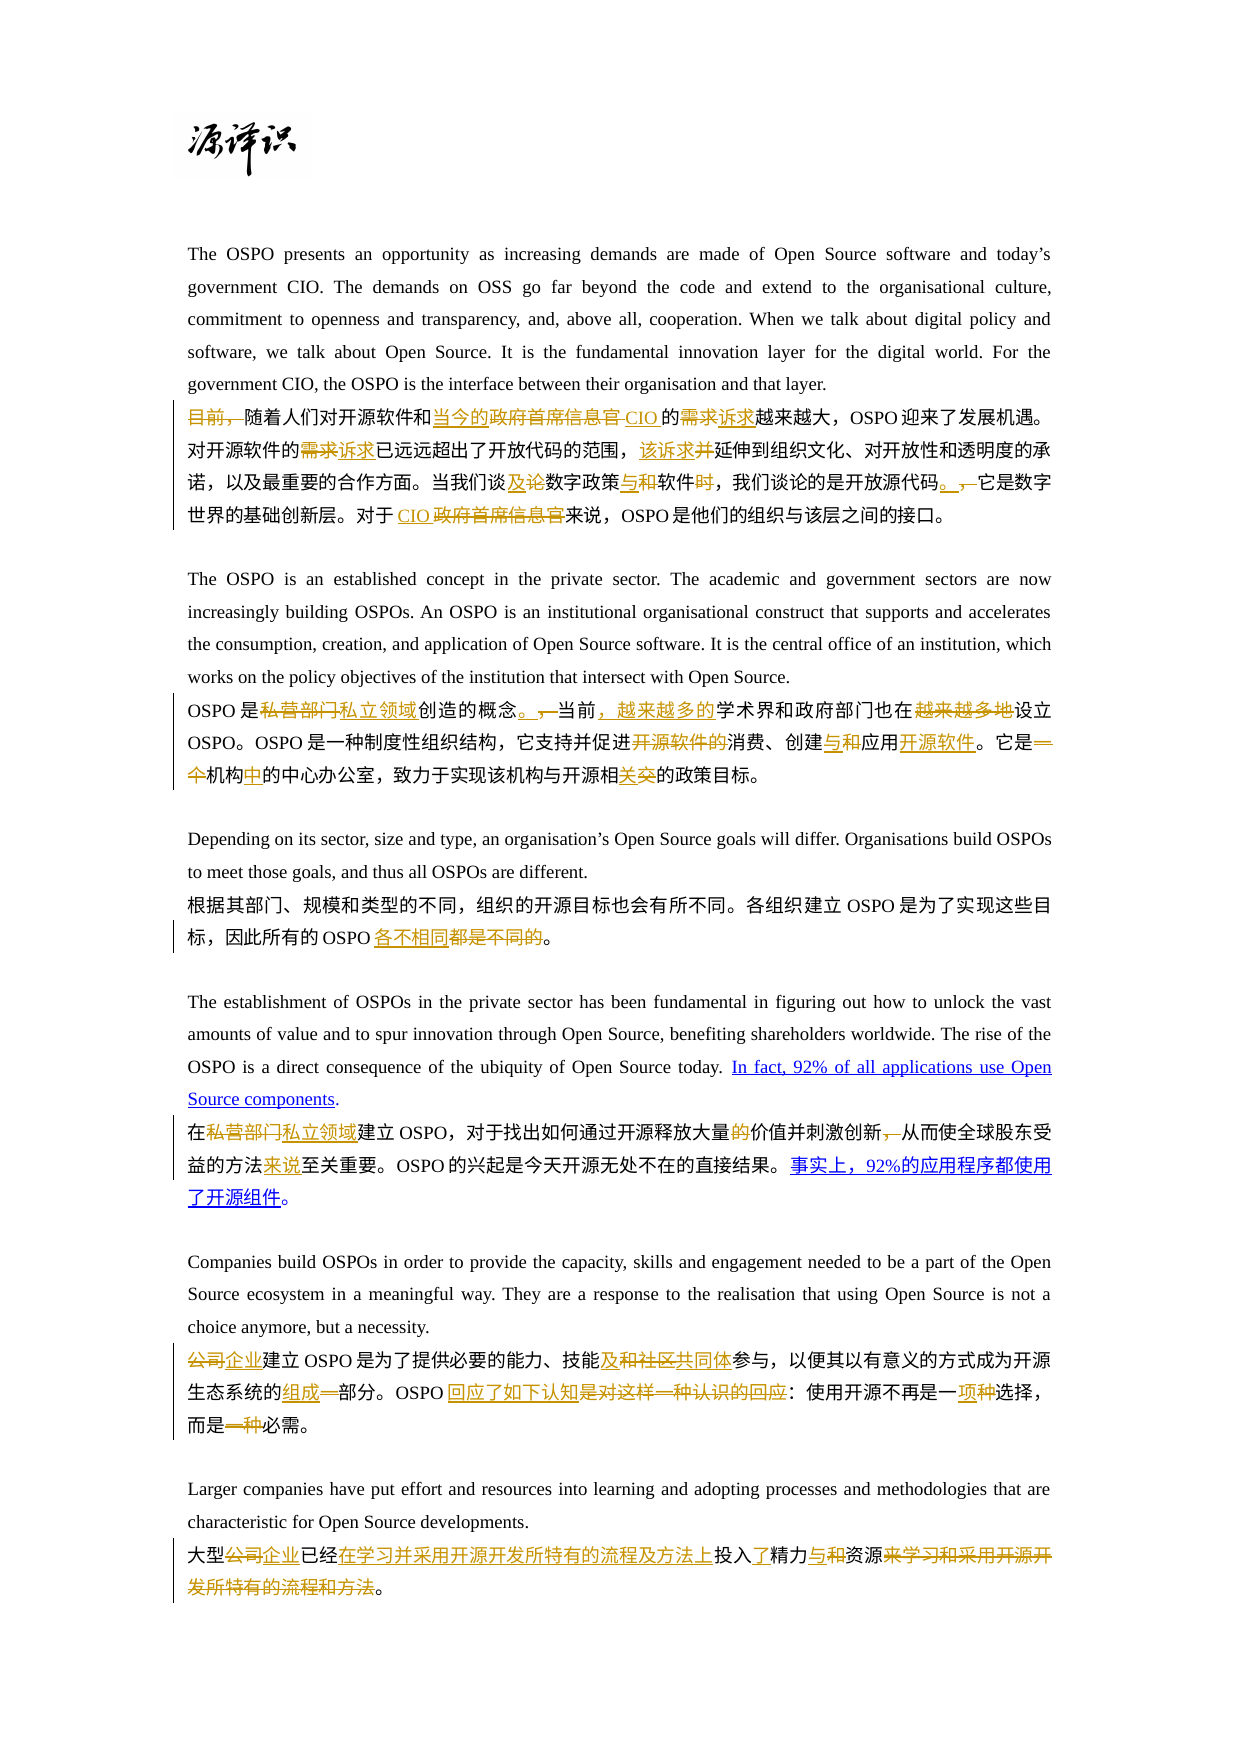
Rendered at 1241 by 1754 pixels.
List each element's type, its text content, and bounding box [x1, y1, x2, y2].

list Larger companies have put effort and resources into learning and adopting processes and methodologies that are characteristic for Open Source developments. [187, 1473, 1053, 1538]
list 大型已经投入精力资源。 [187, 1538, 1053, 1603]
list The OSPO is an established concept in the private sector. The academic and government sectors are now increasingly building OSPOs. An OSPO is an institutional organisational construct that supports and accelerates the consumption, creation, and application of Open Source software. It is the central office of an institution, which works on the policy objectives of the institution that intersect with Open Source. [187, 563, 1053, 693]
list Companies build OSPOs in order to provide the capacity, skills and engagement needed to be a part of the Open Source ecosystem in a meaningful way. They are a response to the realisation that using Open Source is not a choice anymore, but a necessity. [187, 1245, 1053, 1343]
list 在建立OSPO，对于找出如何通过开源释放大量价值并刺激创新从而使全球股东受益的方法至关重要。OSPO的兴起是今天开源无处不在的直接结果。事实上，92%的应用程序都使用了开源组件。 [187, 1115, 1053, 1213]
list 根据其部门、规模和类型的不同，组织的开源目标也会有所不同。各组织建立OSPO是为了实现这些目标，因此所有的OSPO。 [187, 888, 1053, 953]
picture [170, 113, 312, 179]
list Depending on its sector, size and type, an organisation’s Open Source goals will differ. Organisations build OSPOs to meet those goals, and thus all OSPOs are different. [187, 823, 1053, 888]
list The OSPO presents an opportunity as increasing demands are made of Open Source software and today’s government CIO. The demands on OSS go far beyond the code and extend to the organisational culture, commitment to openness and transparency, and, above all, cooperation. When we talk about digital policy and software, we talk about Open Source. It is the fundamental innovation layer for the digital world. For the government CIO, the OSPO is the interface between their organisation and that layer. [187, 238, 1053, 400]
list OSPO是创造的概念当前学术界和政府部门也在设立OSPO。OSPO是一种制度性组织结构，它支持并促进消费、创建应用。它是机构的中心办公室，致力于实现该机构与开源相的政策目标。 [187, 693, 1053, 790]
list 建立OSPO是为了提供必要的能力、技能参与，以便其以有意义的方式成为开源生态系统的部分。OSPO：使用开源不再是一选择，而是必需。 [187, 1343, 1053, 1440]
list 随着人们对开源软件和的越来越大，OSPO迎来了发展机遇。对开源软件的已远远超出了开放代码的范围，延伸到组织文化、对开放性和透明度的承诺，以及最重要的合作方面。当我们谈数字政策软件，我们谈论的是开放源代码它是数字世界的基础创新层。对于来说，OSPO是他们的组织与该层之间的接口。 [187, 400, 1053, 530]
list The establishment of OSPOs in the private sector has been fundamental in figuring out how to unlock the vast amounts of value and to spur innovation through Open Source, benefiting shareholders worldwide. The rise of the OSPO is a direct consequence of the ubiquity of Open Source today. In fact, 92% of all applications use Open Source components. [187, 985, 1053, 1115]
